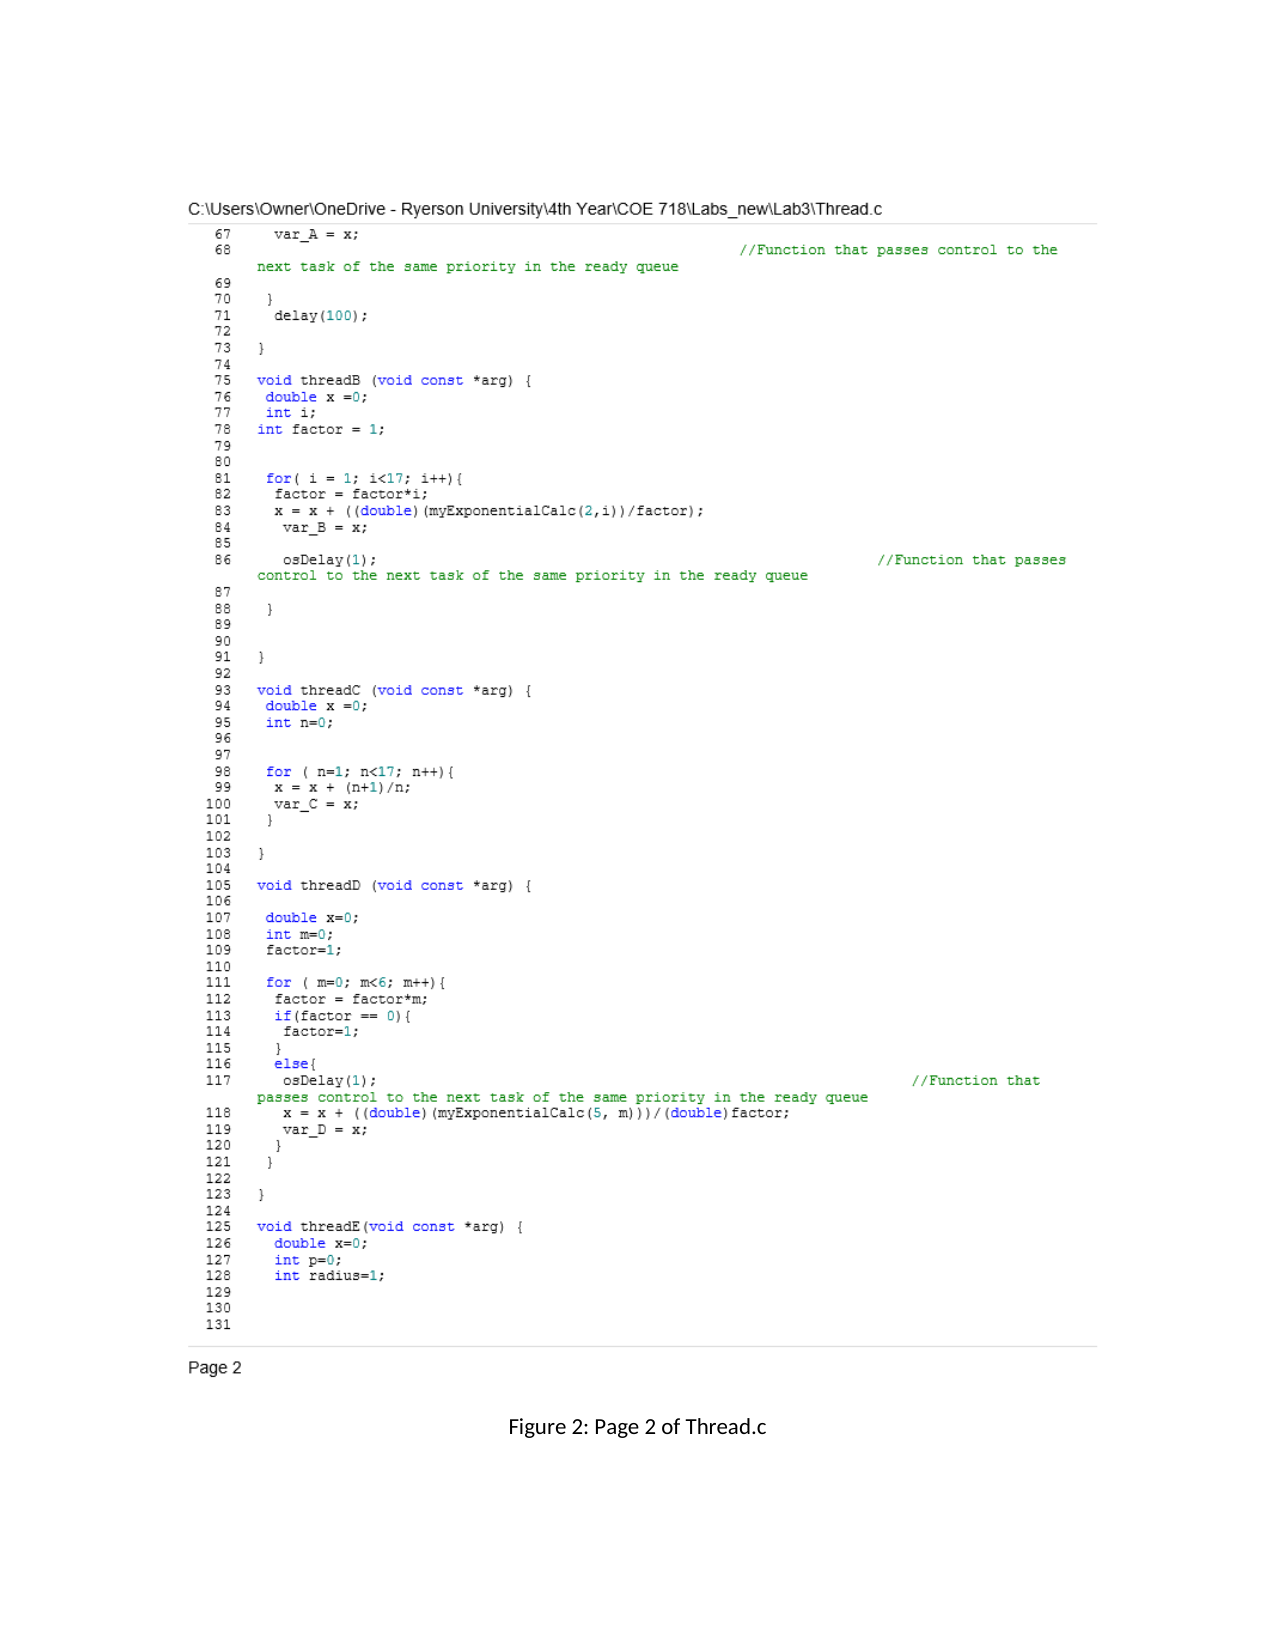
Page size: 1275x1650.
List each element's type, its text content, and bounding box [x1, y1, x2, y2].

picture [150, 150, 1125, 1413]
text Figure 2: Page 2 of Thread.c [150, 1413, 1125, 1440]
